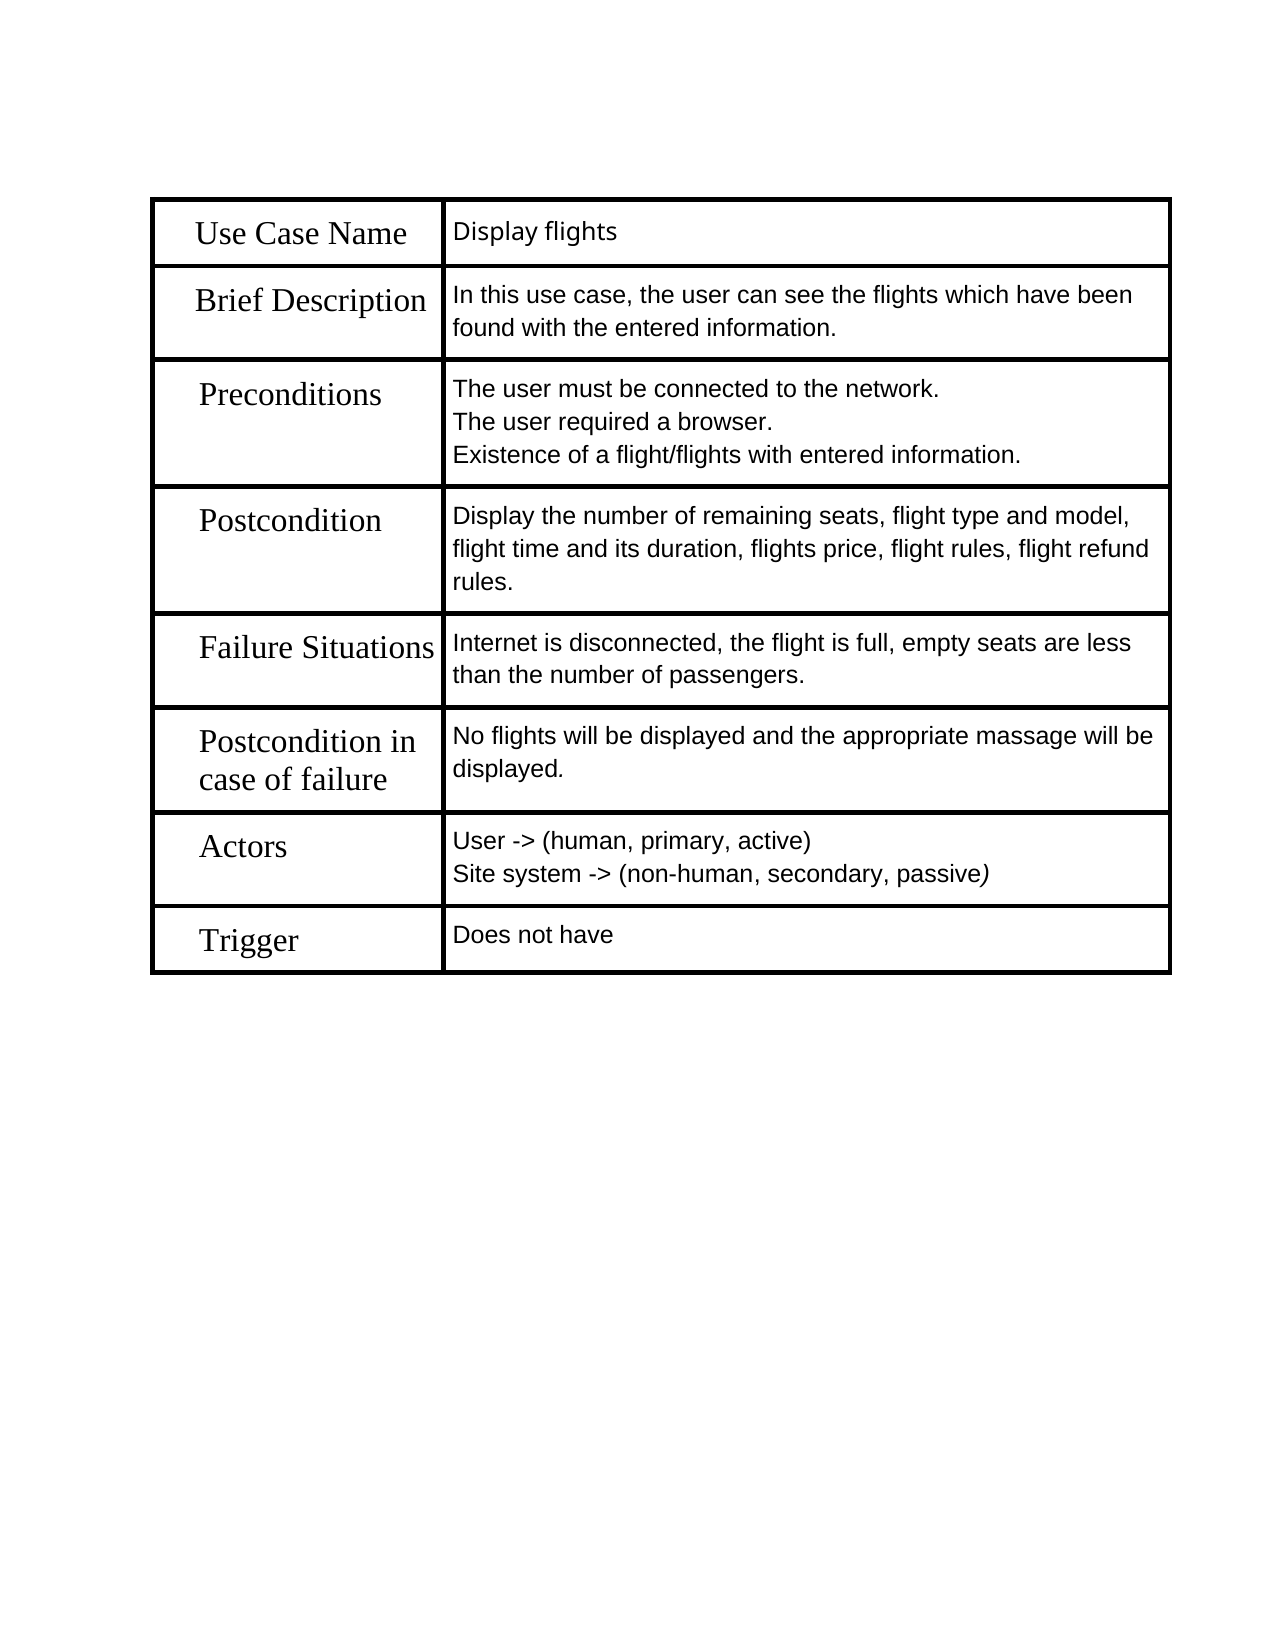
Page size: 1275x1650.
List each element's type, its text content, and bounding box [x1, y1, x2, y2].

table_cell User -> (human, primary, active) Site system -> (non-human, secondary, passive) [446, 815, 1168, 904]
table_header Display flights [446, 202, 1168, 263]
table_cell Display the number of remaining seats, flight type and model, flight time and its duration, flights price, flight rules, flight refund rules. [446, 489, 1168, 611]
table_cell Internet is disconnected, the flight is full, empty seats are less than the number of passengers. [446, 616, 1168, 705]
table_cell Preconditions [155, 362, 441, 484]
table_cell Postcondition [155, 489, 441, 611]
table_header Use Case Name [155, 202, 441, 263]
table_cell Postcondition in case of failure [155, 710, 441, 810]
table_cell The user must be connected to the network. The user required a browser. Existence of a flight/flights with entered information. [446, 362, 1168, 484]
table_cell No flights will be displayed and the appropriate massage will be displayed. [446, 710, 1168, 810]
table_cell Brief Description [155, 268, 441, 357]
table_cell Does not have [446, 908, 1168, 970]
table_cell Failure Situations [155, 616, 441, 705]
table_cell In this use case, the user can see the flights which have been found with the entered information. [446, 268, 1168, 357]
table_cell Actors [155, 815, 441, 904]
table_cell Trigger [155, 908, 441, 970]
